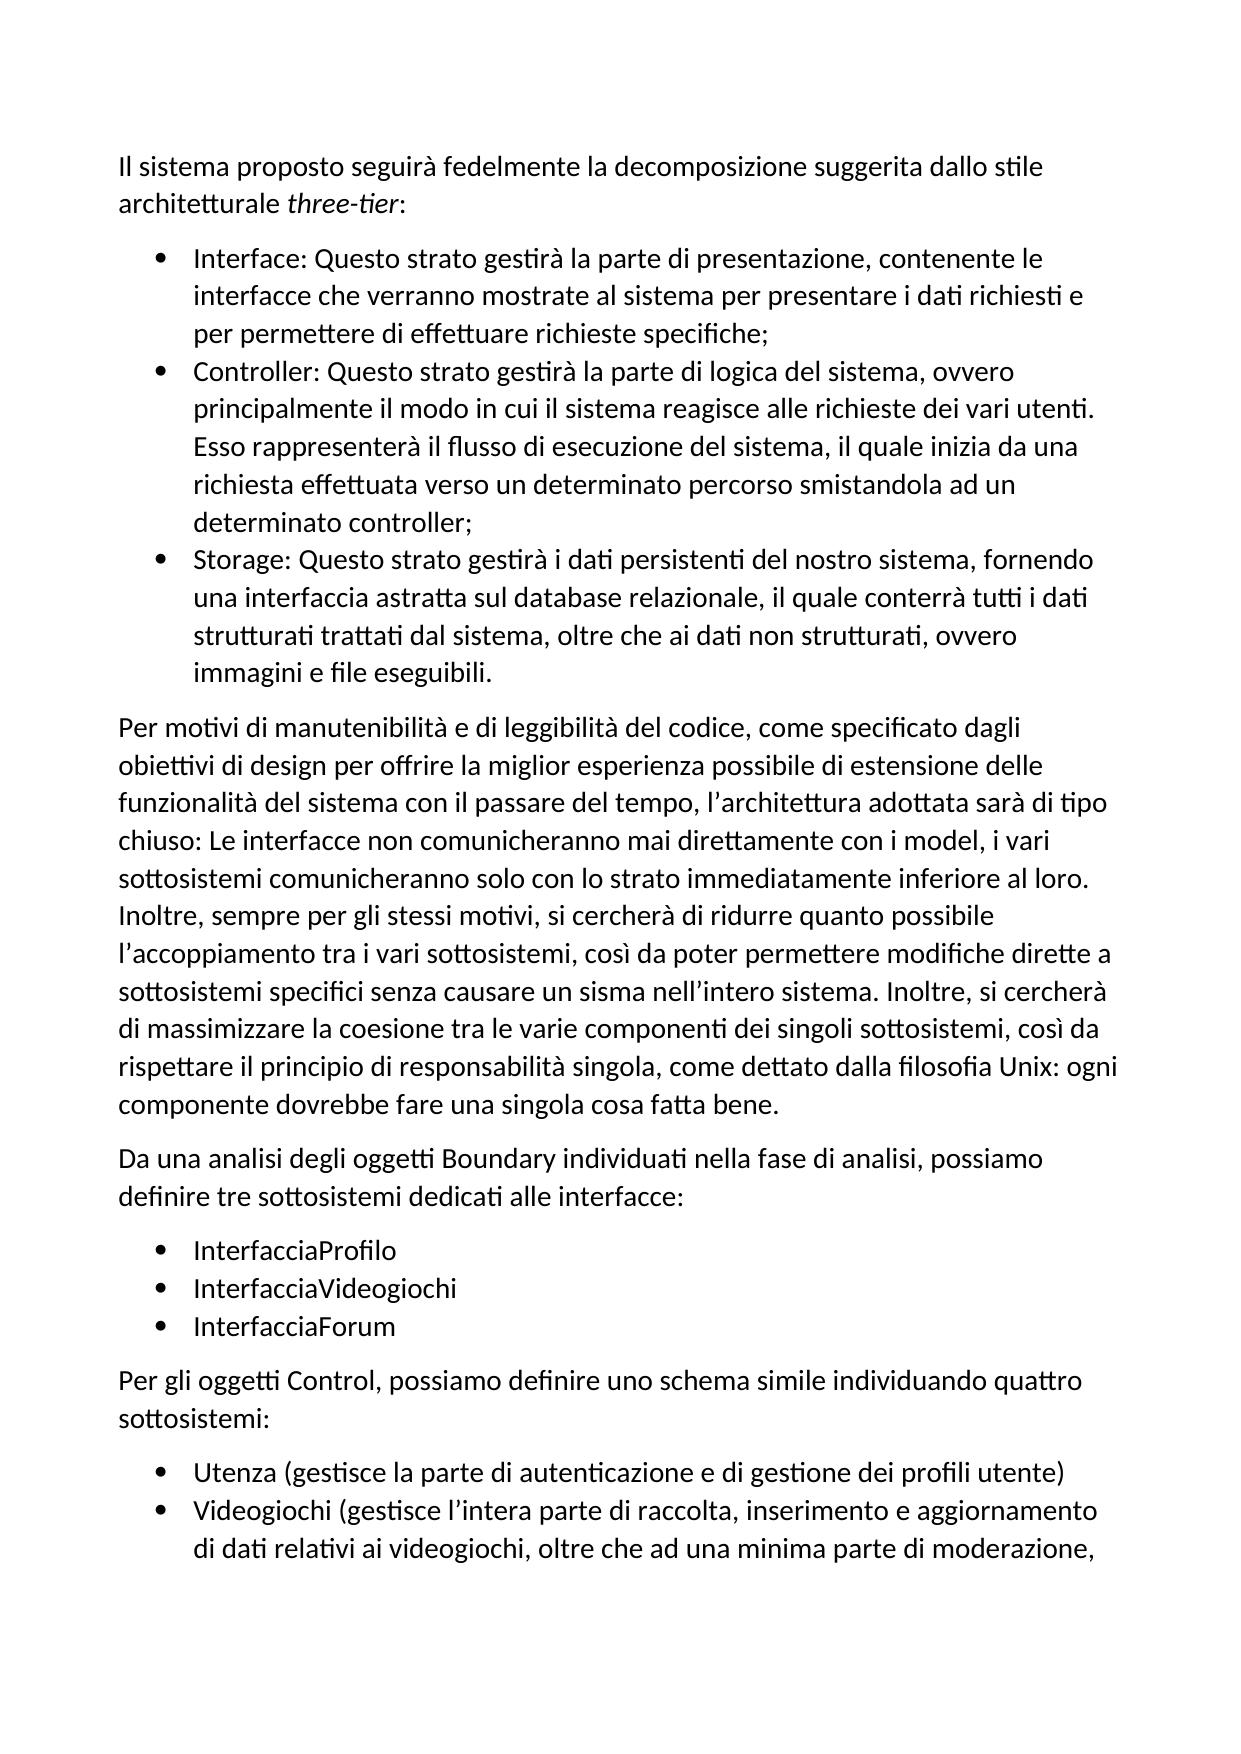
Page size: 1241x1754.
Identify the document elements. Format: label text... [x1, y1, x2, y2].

list Utenza (gestisce la parte di autenticazione e di gestione dei profili utente) [156, 1454, 1122, 1490]
text Da una analisi degli oggetti Boundary individuati nella fase di analisi, possiamo definire tre sottosistemi dedicati alle interfacce: [118, 1140, 1122, 1214]
list InterfacciaProfilo [156, 1232, 1122, 1268]
list Storage: Questo strato gestirà i dati persistenti del nostro sistema, fornendo una interfaccia astratta sul database relazionale, il quale conterrà tutti i dati strutturati trattati dal sistema, oltre che ai dati non strutturati, ovvero immagini e file eseguibili. [156, 541, 1122, 690]
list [156, 1492, 1122, 1565]
list InterfacciaForum [156, 1308, 1122, 1343]
text Per gli oggetti Control, possiamo definire uno schema simile individuando quattro sottosistemi: [118, 1362, 1122, 1436]
list Interface: Questo strato gestirà la parte di presentazione, contenente le interfacce che verranno mostrate al sistema per presentare i dati richiesti e per permettere di effettuare richieste specifiche; [156, 240, 1122, 351]
list InterfacciaVideogiochi [156, 1270, 1122, 1306]
text Per motivi di manutenibilità e di leggibilità del codice, come specificato dagli obiettivi di design per offrire la miglior esperienza possibile di estensione delle funzionalità del sistema con il passare del tempo, l’architettura adottata sarà di tipo chiuso: Le interfacce non comunicheranno mai direttamente con i model, i vari sottosistemi comunicheranno solo con lo strato immediatamente inferiore al loro. Inoltre, sempre per gli stessi motivi, si cercherà di ridurre quanto possibile l’accoppiamento tra i vari sottosistemi, così da poter permettere modifiche dirette a sottosistemi specifici senza causare un sisma nell’intero sistema. Inoltre, si cercherà di massimizzare la coesione tra le varie componenti dei singoli sottosistemi, così da rispettare il principio di responsabilità singola, come dettato dalla filosofia Unix: ogni componente dovrebbe fare una singola cosa fatta bene. [118, 709, 1122, 1122]
list Controller: Questo strato gestirà la parte di logica del sistema, ovvero principalmente il modo in cui il sistema reagisce alle richieste dei vari utenti. Esso rappresenterà il flusso di esecuzione del sistema, il quale inizia da una richiesta effettuata verso un determinato percorso smistandola ad un determinato controller; [156, 353, 1122, 539]
text Il sistema proposto seguirà fedelmente la decomposizione suggerita dallo stile architetturale three-tier: [118, 148, 1122, 221]
